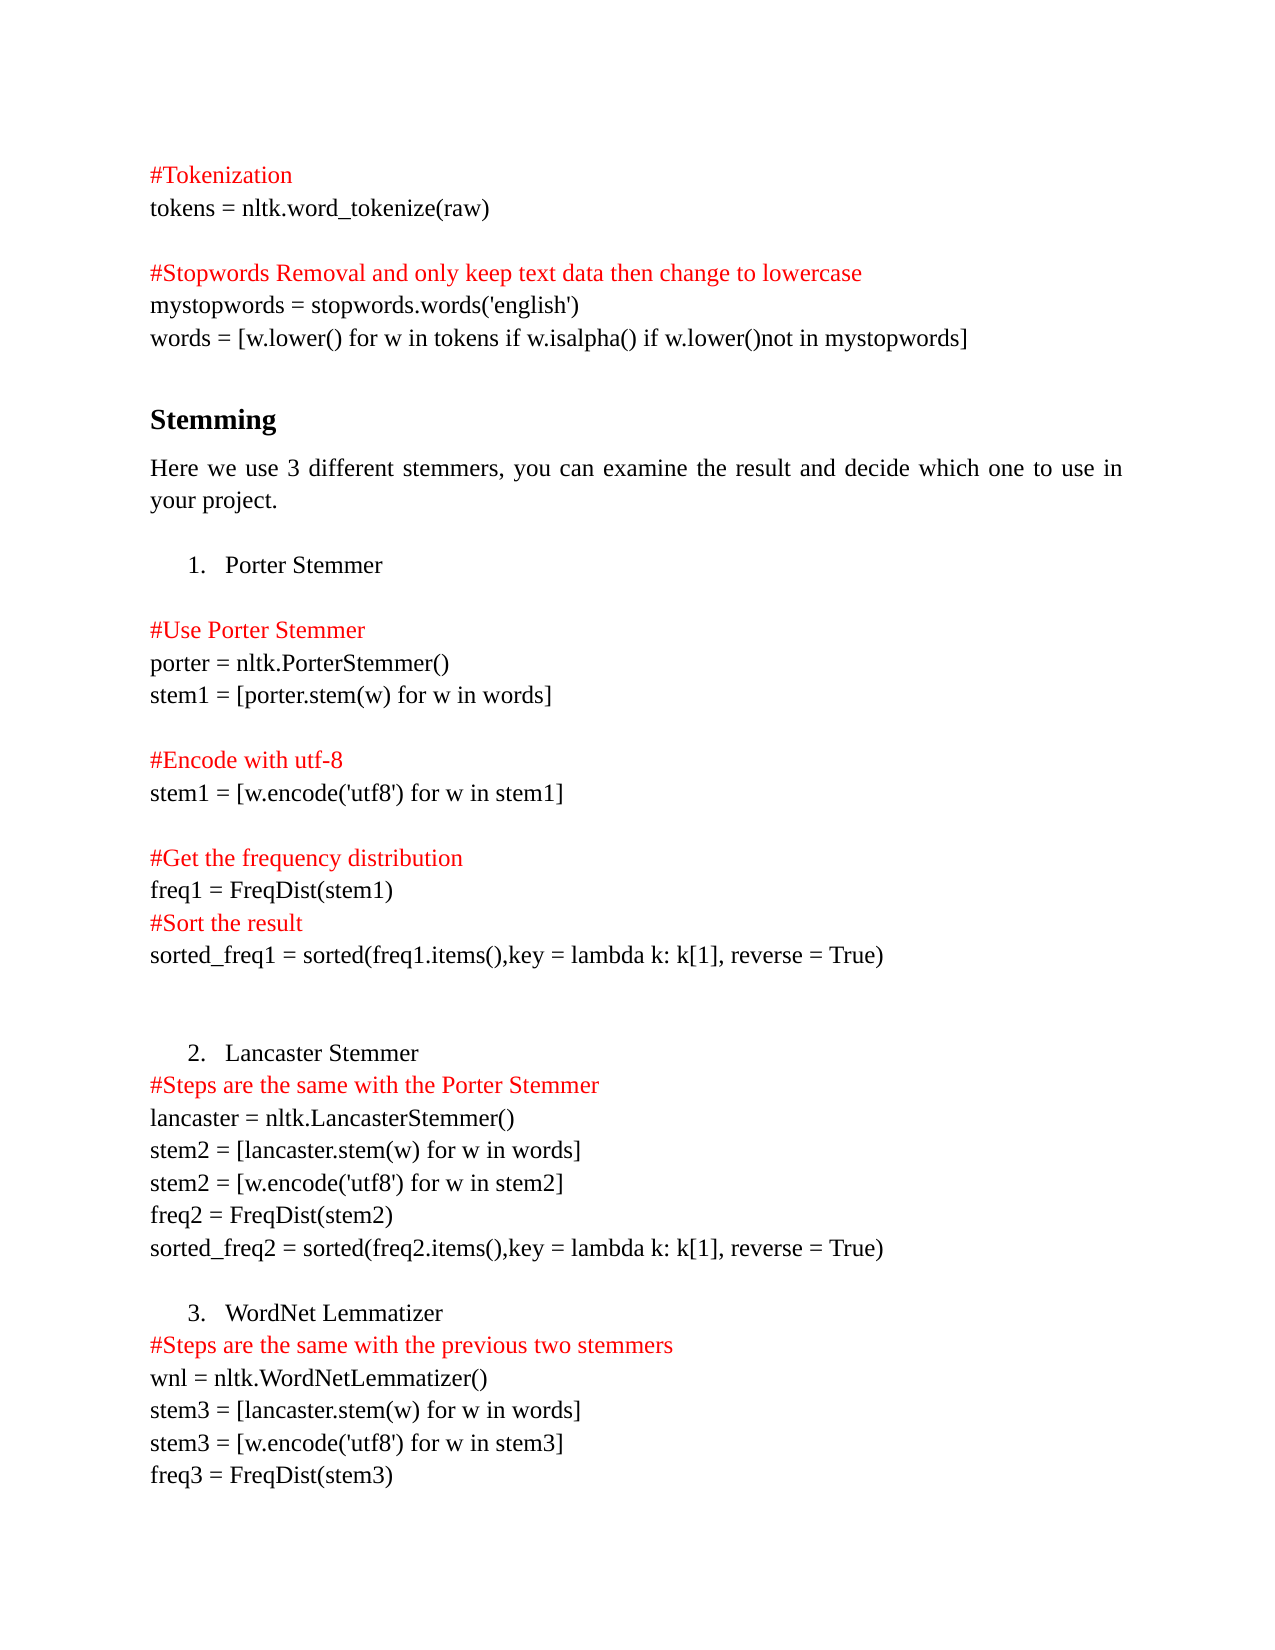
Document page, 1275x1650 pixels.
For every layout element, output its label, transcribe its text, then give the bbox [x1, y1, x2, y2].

text Here we use 3 different stemmers, you can examine the result and decide which one to use in your project. [150, 451, 1125, 516]
text words = [w.lower() for w in tokens if w.isalpha() if w.lower()not in mystopwords] [150, 321, 1125, 354]
text tokens = nltk.word_tokenize(raw) [150, 191, 1125, 224]
text mystopwords = stopwords.words('english') [150, 289, 1125, 321]
text stem3 = [lancaster.stem(w) for w in words] [150, 1394, 1125, 1426]
text stem1 = [porter.stem(w) for w in words] [150, 679, 1125, 711]
text #Sort the result [150, 906, 1125, 939]
text stem3 = [w.encode('utf8') for w in stem3] [150, 1426, 1125, 1459]
text lancaster = nltk.LancasterStemmer() [150, 1101, 1125, 1134]
text stem1 = [w.encode('utf8') for w in stem1] [150, 776, 1125, 809]
text #Stopwords Removal and only keep text data then change to lowercase [150, 256, 1125, 289]
text #Encode with utf-8 [150, 744, 1125, 776]
text wnl = nltk.WordNetLemmatizer() [150, 1361, 1125, 1394]
text freq1 = FreqDist(stem1) [150, 874, 1125, 906]
text Stemming [150, 386, 1125, 451]
list Lancaster Stemmer [187, 1036, 1125, 1069]
list WordNet Lemmatizer [187, 1296, 1125, 1329]
text freq3 = FreqDist(stem3) [150, 1459, 1125, 1491]
text sorted_freq2 = sorted(freq2.items(),key = lambda k: k[1], reverse = True) [150, 1231, 1125, 1264]
text #Get the frequency distribution [150, 841, 1125, 874]
text #Tokenization [150, 159, 1125, 191]
text #Steps are the same with the Porter Stemmer [150, 1069, 1125, 1101]
text sorted_freq1 = sorted(freq1.items(),key = lambda k: k[1], reverse = True) [150, 939, 1125, 971]
text freq2 = FreqDist(stem2) [150, 1199, 1125, 1231]
text #Use Porter Stemmer [150, 614, 1125, 646]
list Porter Stemmer [187, 549, 1125, 581]
text porter = nltk.PorterStemmer() [150, 646, 1125, 679]
text #Steps are the same with the previous two stemmers [150, 1329, 1125, 1361]
text stem2 = [lancaster.stem(w) for w in words] [150, 1134, 1125, 1166]
text stem2 = [w.encode('utf8') for w in stem2] [150, 1166, 1125, 1199]
